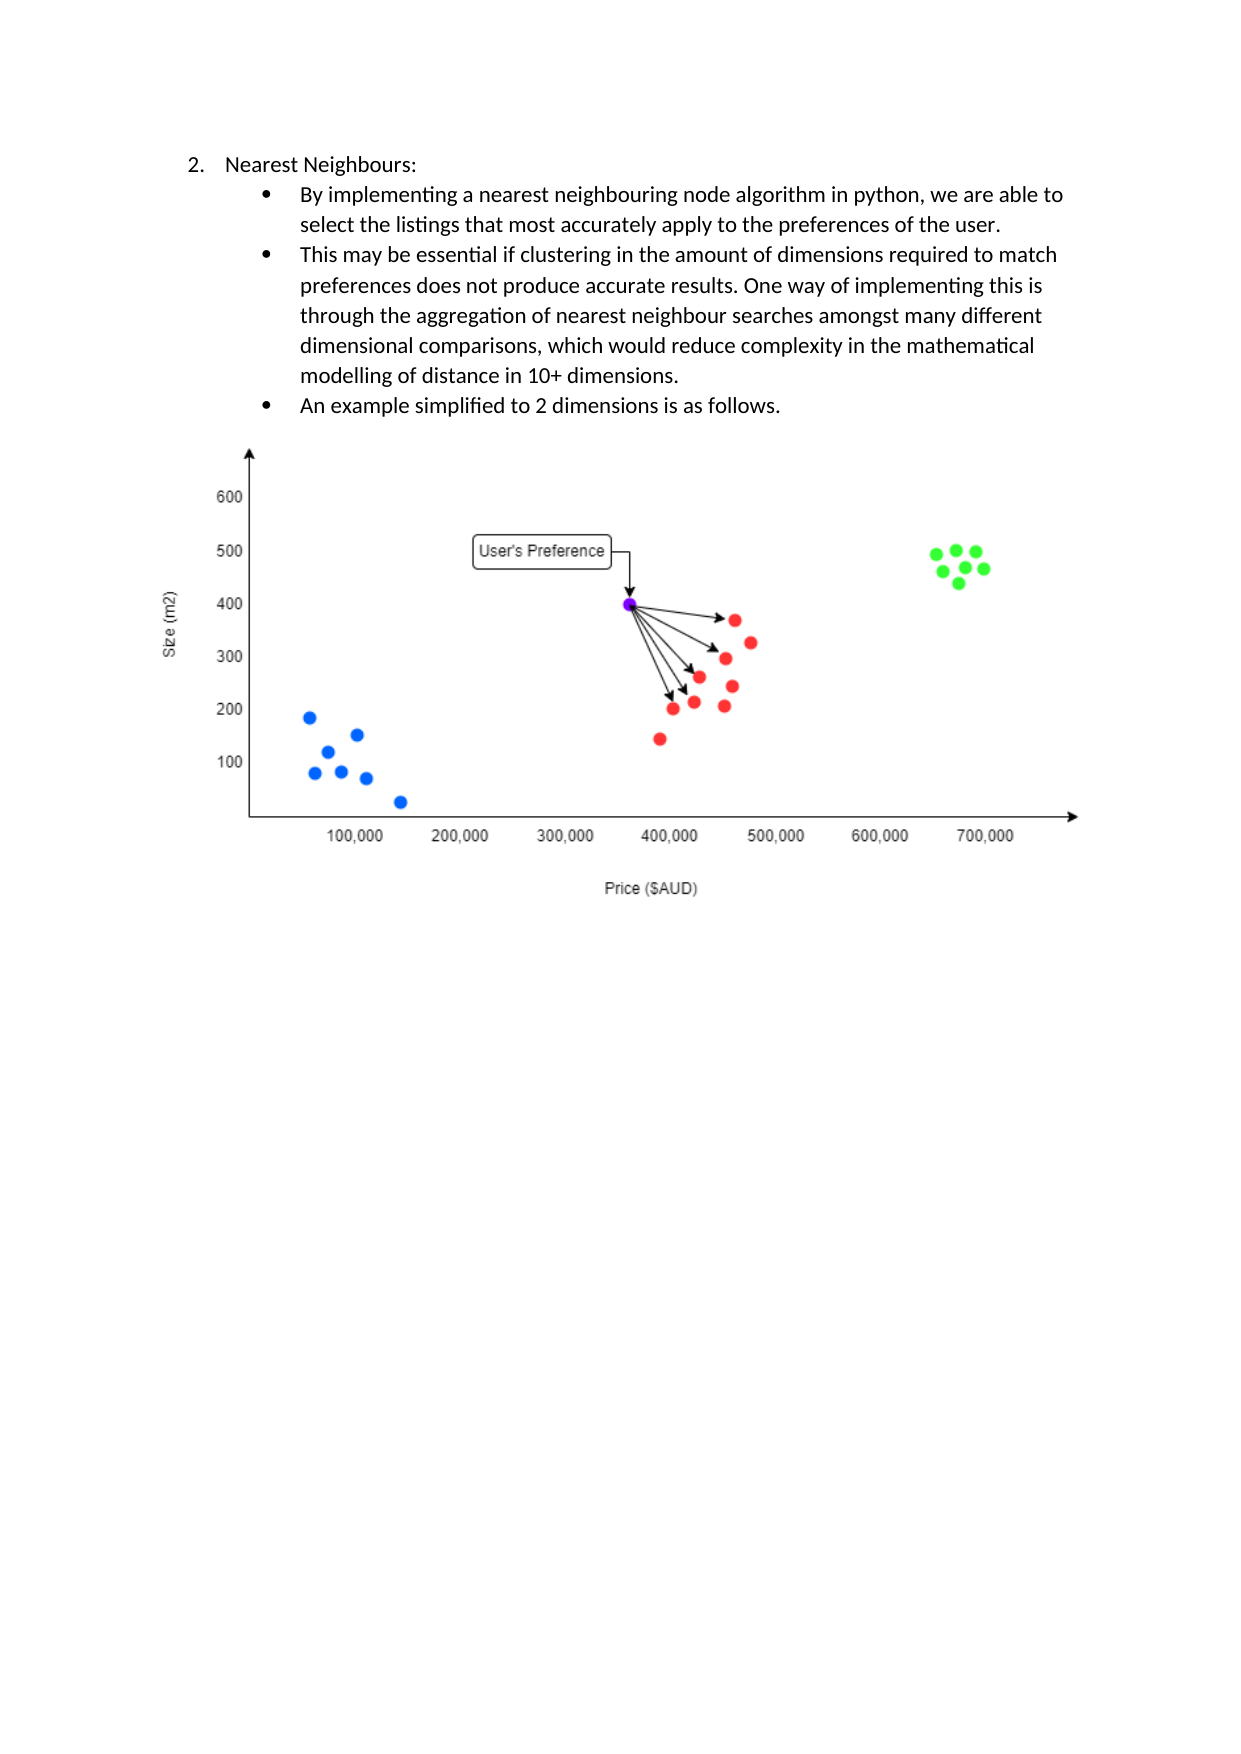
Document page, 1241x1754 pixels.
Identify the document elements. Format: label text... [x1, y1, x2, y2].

list By implementing a nearest neighbouring node algorithm in python, we are able to select the listings that most accurately apply to the preferences of the user. [262, 180, 1090, 238]
list An example simplified to 2 dimensions is as follows. [262, 392, 1090, 420]
list Nearest Neighbours: [187, 150, 1090, 178]
list This may be essential if clustering in the amount of dimensions required to match preferences does not produce accurate results. One way of implementing this is through the aggregation of nearest neighbour searches amongst many different dimensional comparisons, which would reduce complexity in the mathematical modelling of distance in 10+ dimensions. [262, 241, 1090, 389]
picture [150, 438, 1090, 910]
